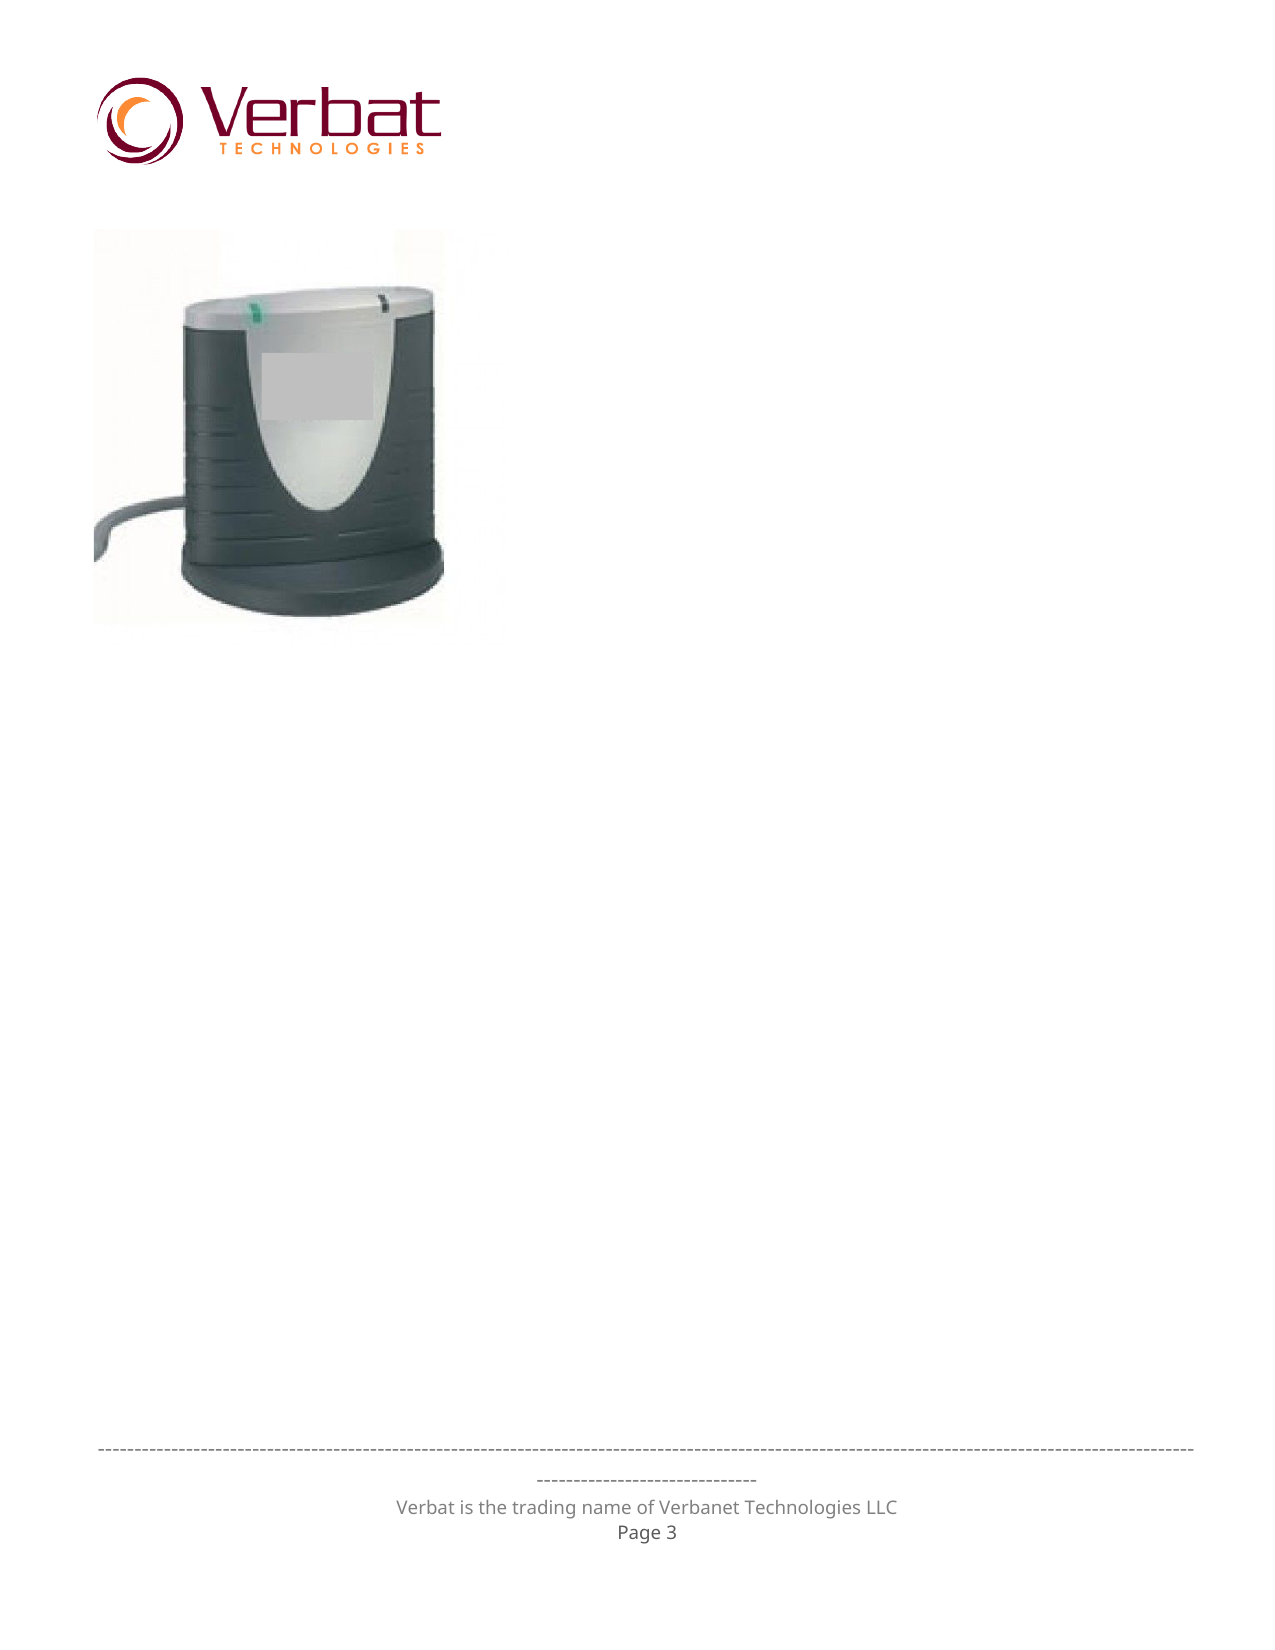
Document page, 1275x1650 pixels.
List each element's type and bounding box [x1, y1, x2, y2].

picture [93, 229, 509, 645]
picture [93, 73, 445, 168]
